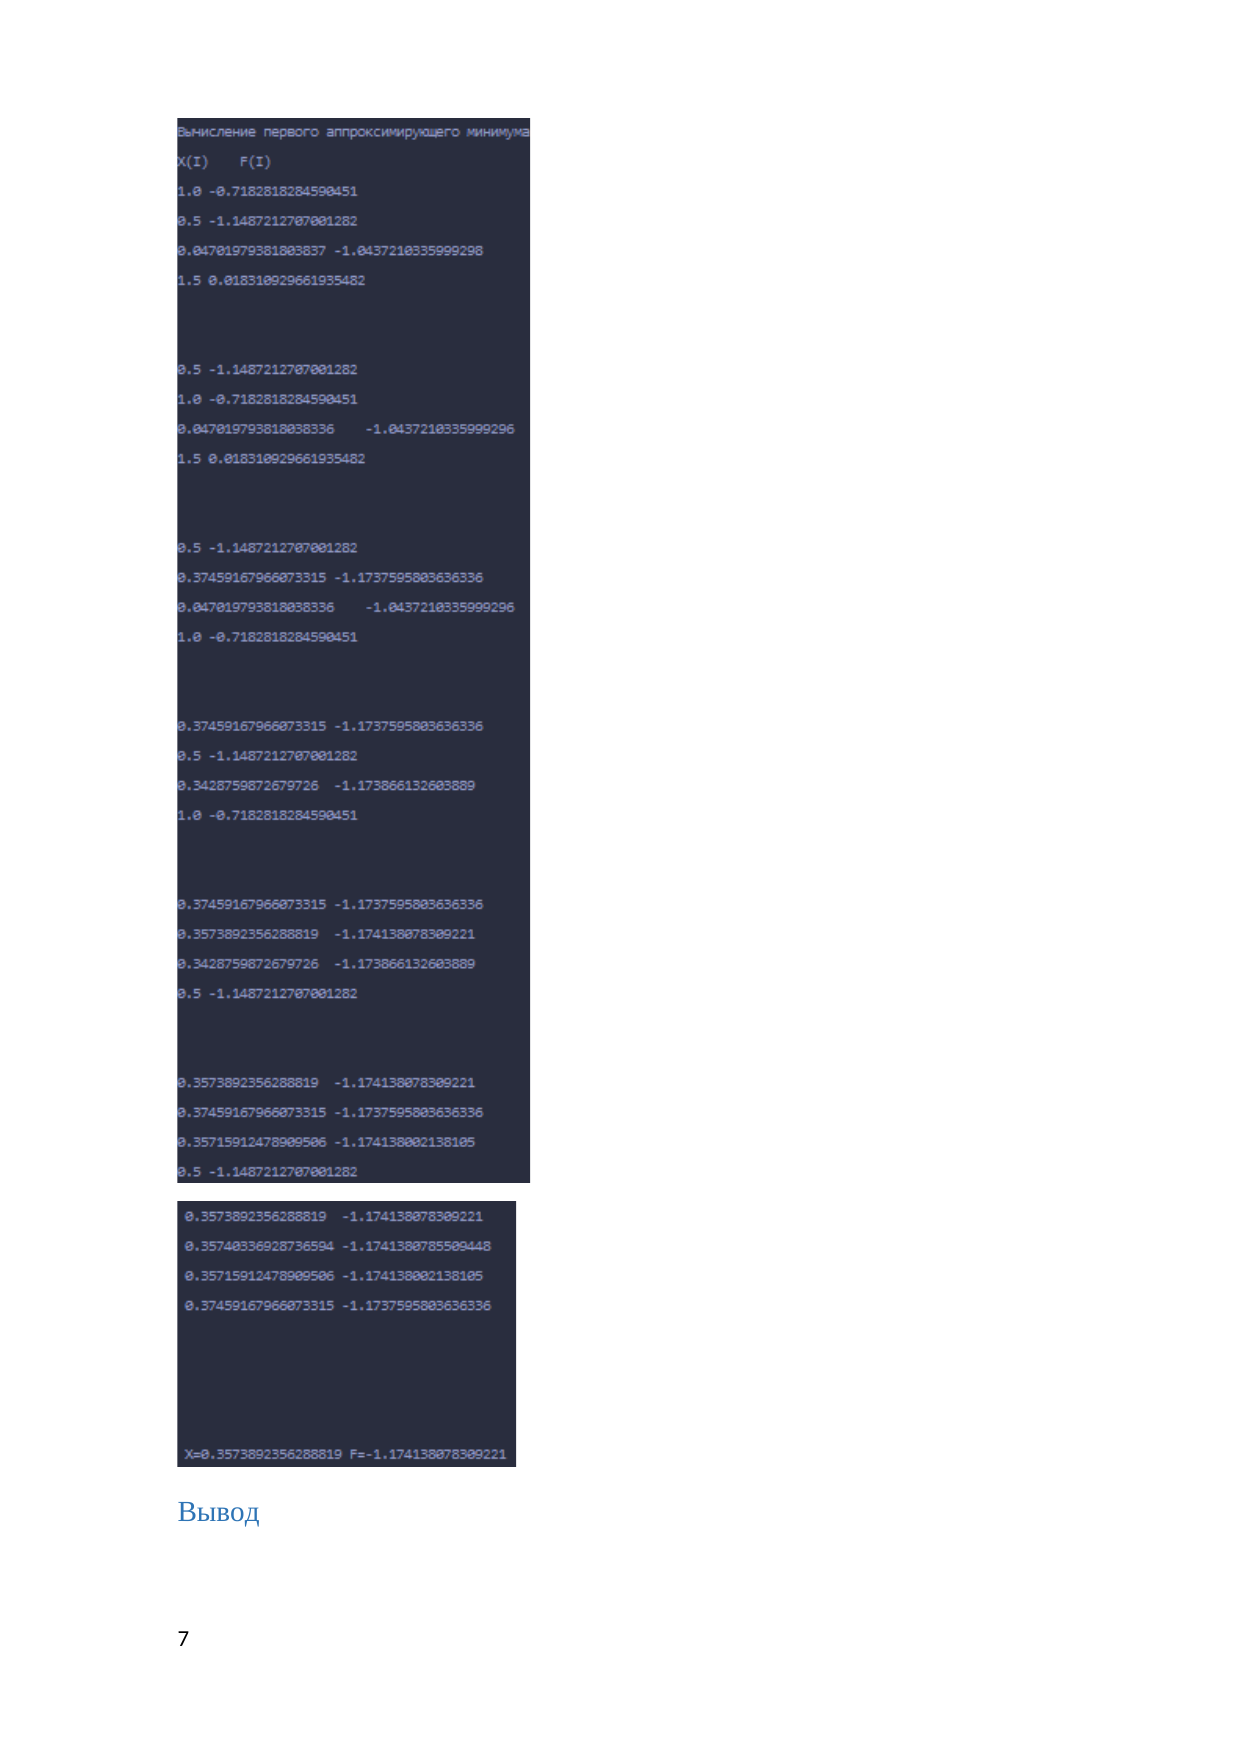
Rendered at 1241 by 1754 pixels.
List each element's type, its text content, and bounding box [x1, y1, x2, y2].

subtitle Вывод [177, 1494, 1152, 1528]
picture [177, 118, 531, 1183]
picture [177, 1201, 517, 1467]
